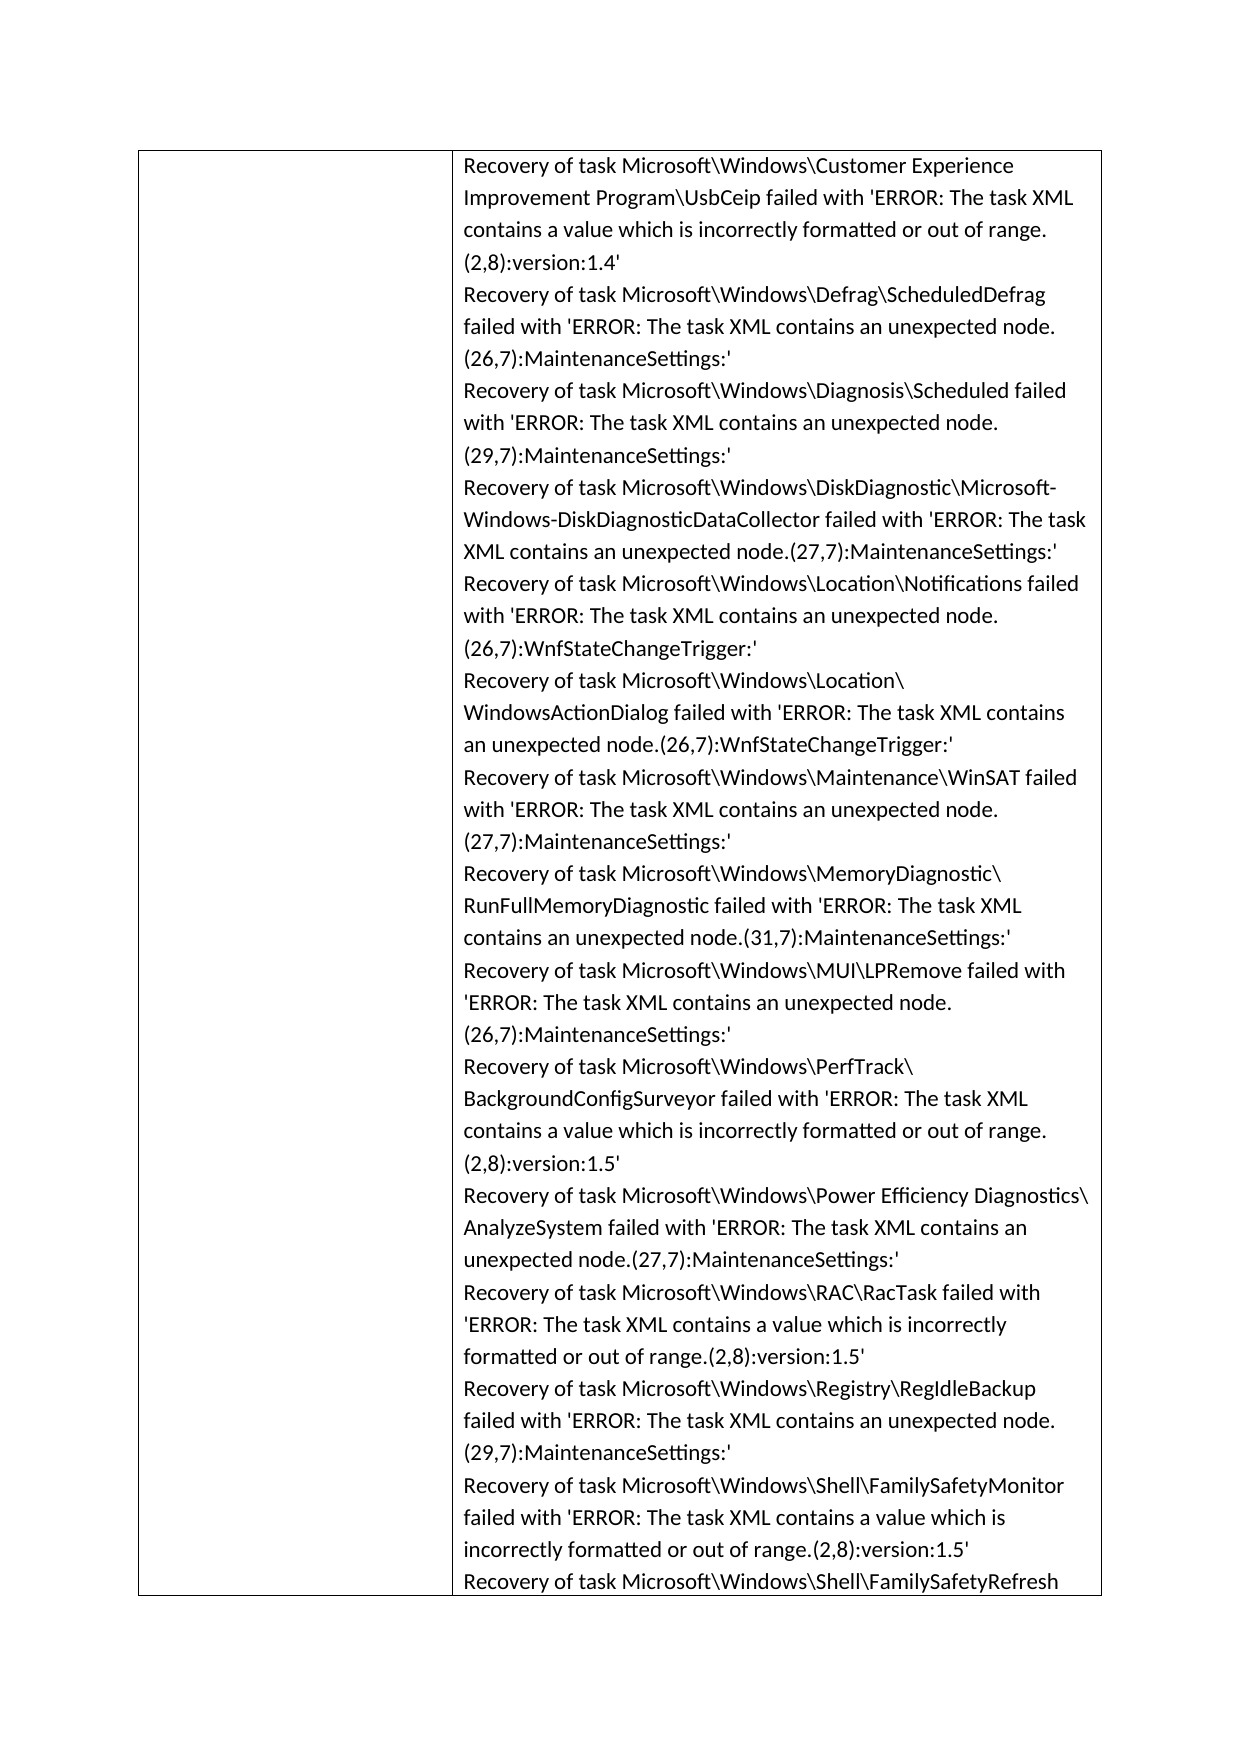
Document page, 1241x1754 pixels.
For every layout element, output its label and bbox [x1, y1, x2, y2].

table_header [453, 151, 1101, 1595]
table_header [139, 151, 452, 1595]
